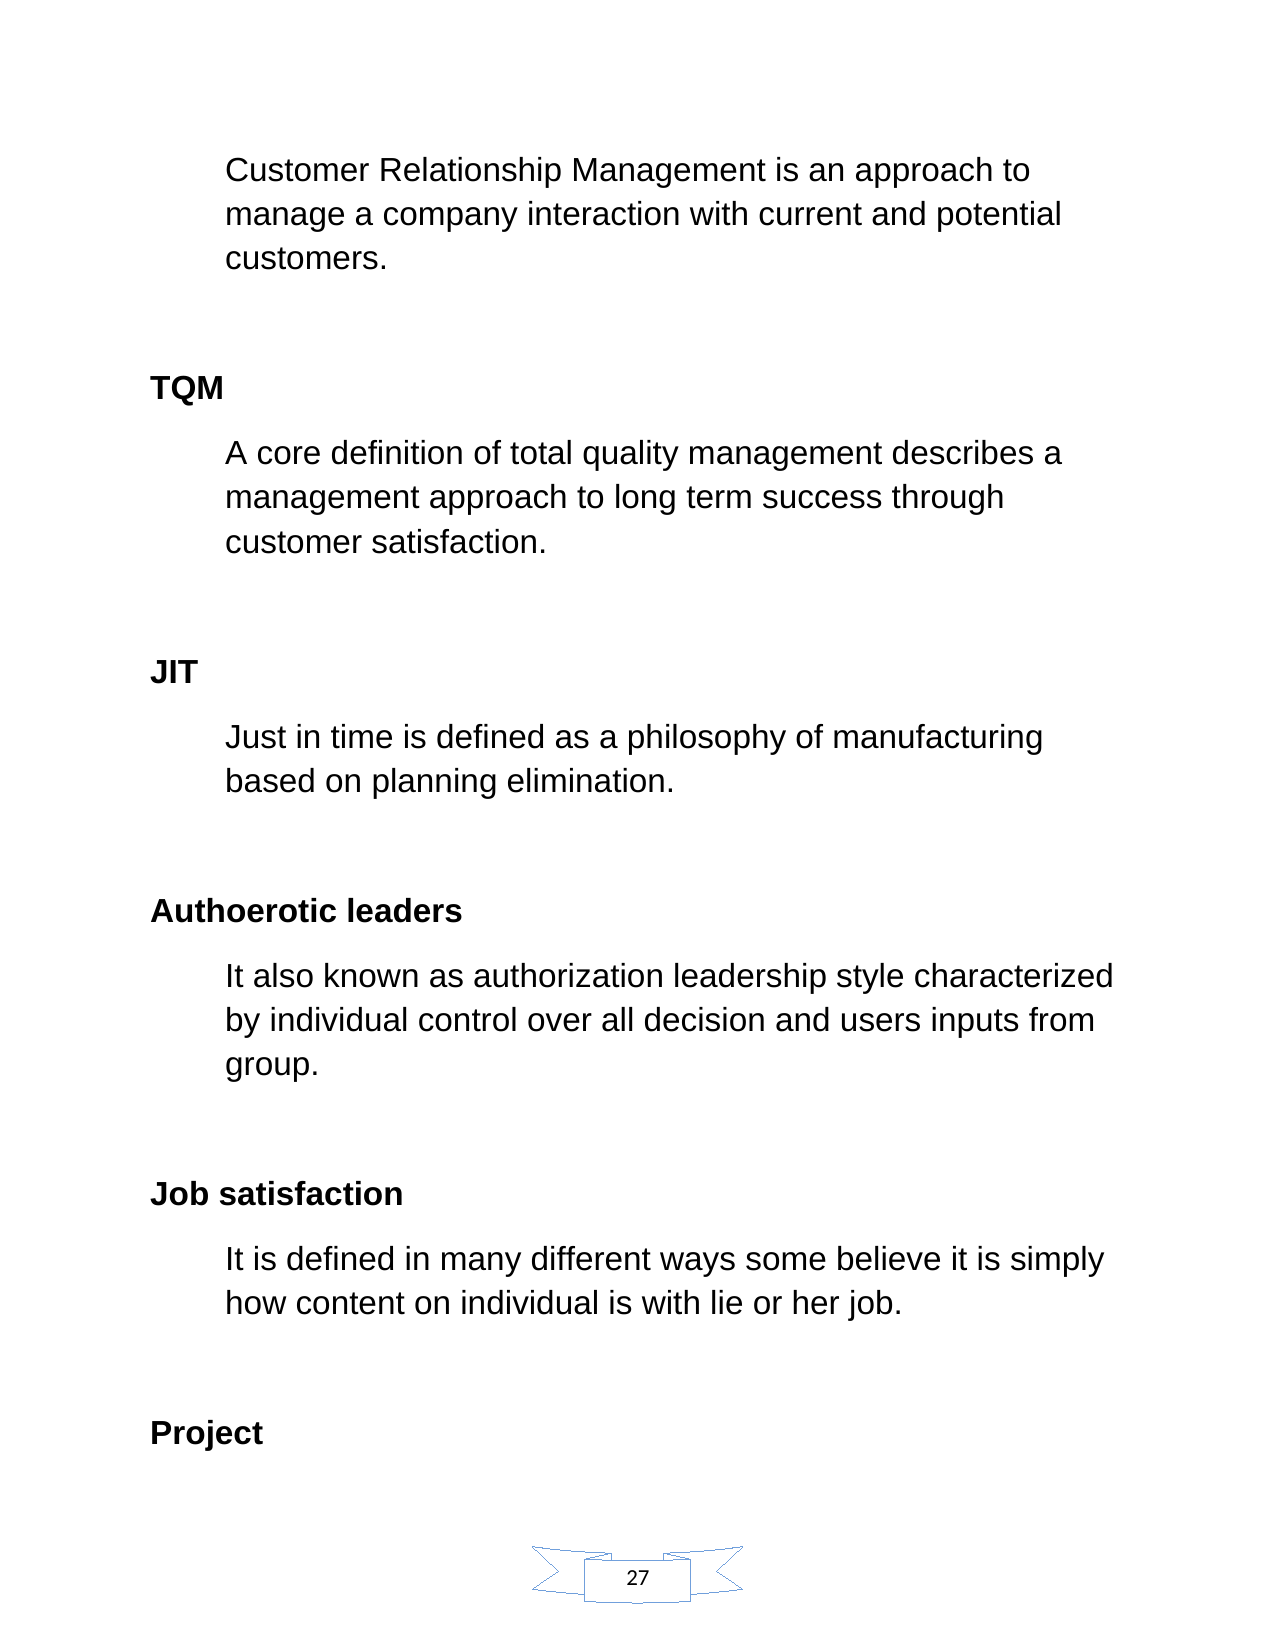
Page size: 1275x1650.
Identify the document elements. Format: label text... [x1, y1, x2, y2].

text Job satisfaction [150, 1174, 1125, 1213]
text Project [150, 1413, 1125, 1452]
text A core definition of total quality management describes a management approach to long term success through customer satisfaction. [225, 433, 1125, 560]
text Just in time is defined as a philosophy of manufacturing based on planning elimination. [225, 717, 1125, 799]
text Authoerotic leaders [150, 891, 1125, 929]
text JIT [150, 652, 1125, 690]
text Customer Relationship Management is an approach to manage a company interaction with current and potential customers. [225, 150, 1125, 277]
text It also known as authorization leadership style characterized by individual control over all decision and users inputs from group. [225, 956, 1125, 1083]
text It is defined in many different ways some believe it is simply how content on individual is with lie or her job. [225, 1239, 1125, 1322]
text TQM [150, 368, 1125, 407]
